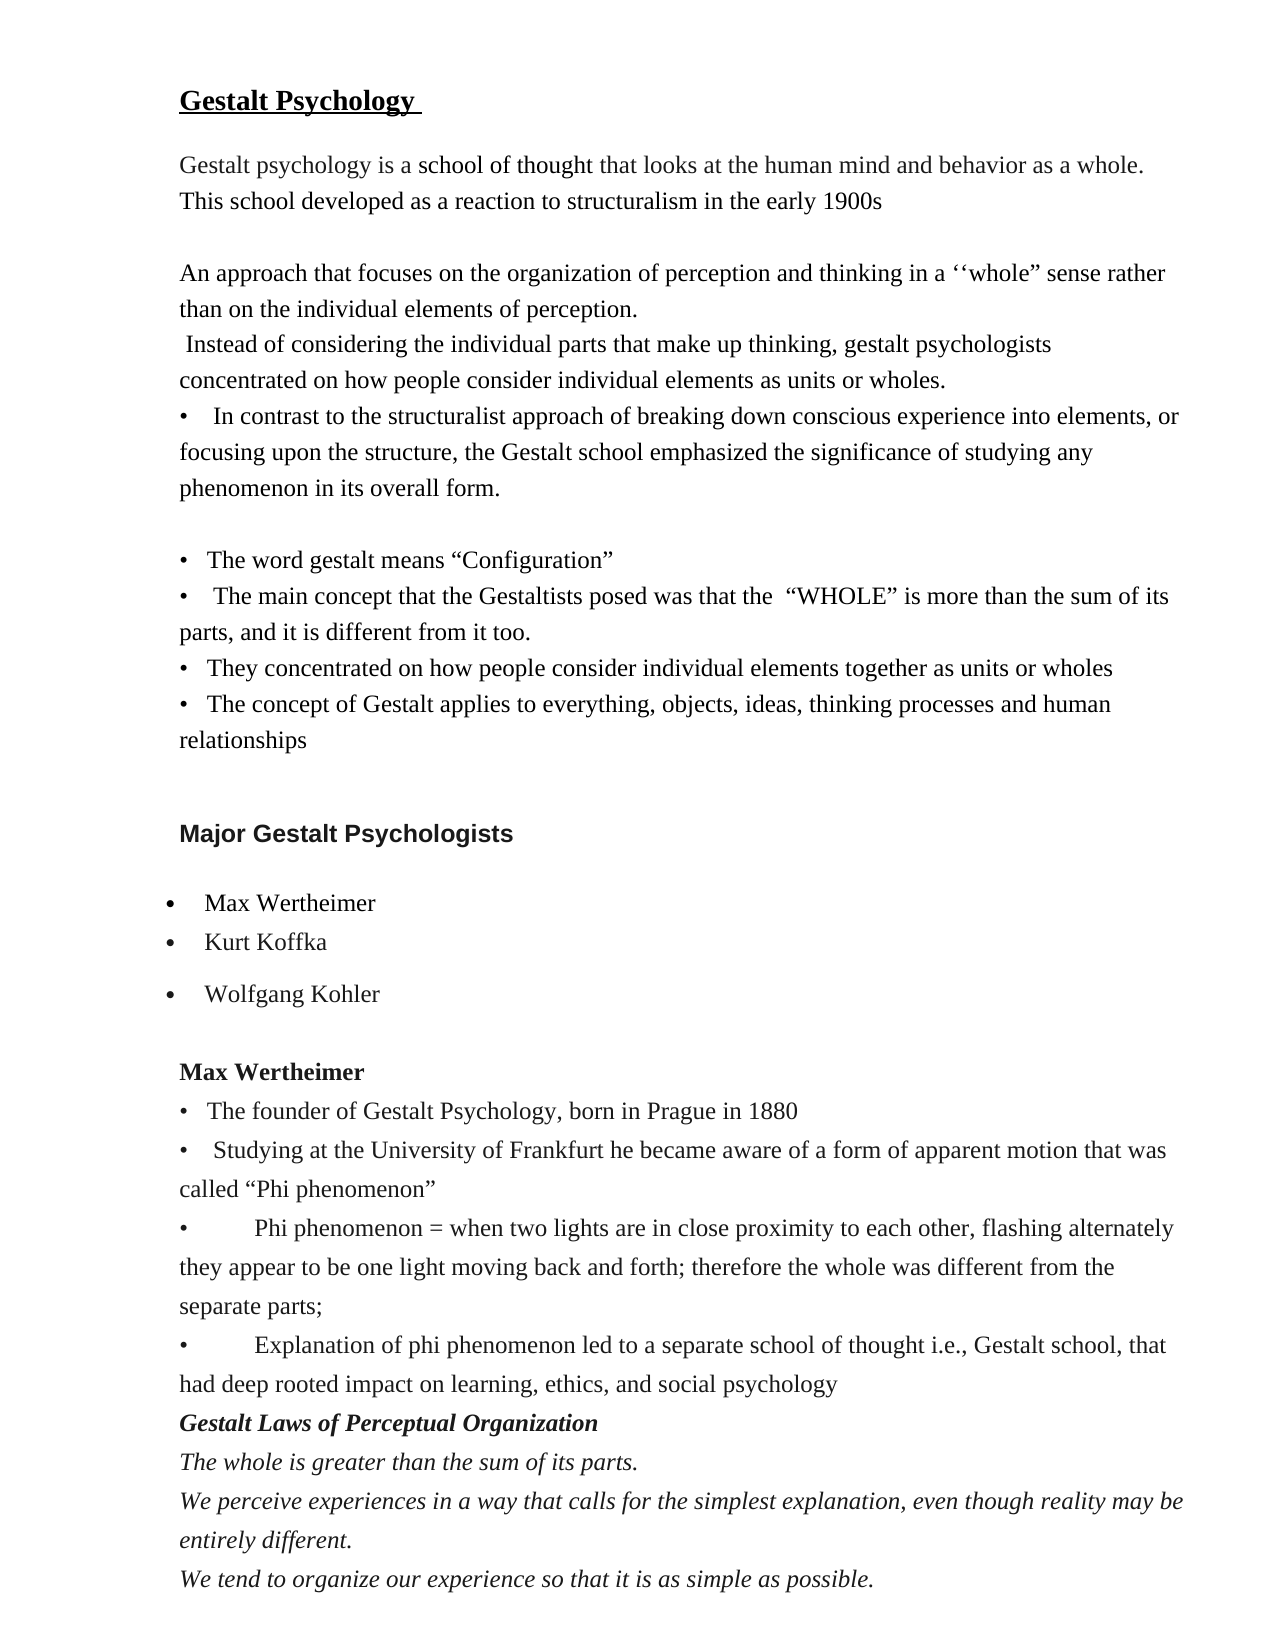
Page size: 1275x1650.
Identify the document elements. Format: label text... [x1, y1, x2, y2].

text An approach that focuses on the organization of perception and thinking in a ‘‘whole” sense rather than on the individual elements of perception. [179, 251, 1185, 322]
text Max Wertheimer [179, 1046, 1185, 1086]
text • The founder of Gestalt Psychology, born in Prague in 1880 [179, 1086, 1185, 1124]
text • Studying at the University of Frankfurt he became aware of a form of apparent motion that was called “Phi phenomenon” [179, 1124, 1185, 1203]
text • The main concept that the Gestaltists posed was that the “WHOLE” is more than the sum of its parts, and it is different from it too. [179, 574, 1185, 646]
text • Explanation of phi phenomenon led to a separate school of thought i.e., Gestalt school, that had deep rooted impact on learning, ethics, and social psychology [179, 1320, 1185, 1398]
text We perceive experiences in a way that calls for the simplest explanation, even though reality may be entirely different. [179, 1476, 1185, 1554]
text Gestalt Laws of Perceptual Organization [179, 1398, 1185, 1437]
text • They concentrated on how people consider individual elements together as units or wholes [179, 646, 1185, 682]
text The whole is greater than the sum of its parts. [179, 1437, 1185, 1476]
text • Phi phenomenon = when two lights are in close proximity to each other, flashing alternately they appear to be one light moving back and forth; therefore the whole was different from the separate parts; [179, 1203, 1185, 1320]
text Major Gestalt Psychologists [179, 812, 1185, 848]
text • The word gestalt means “Configuration” [179, 538, 1185, 574]
text • The concept of Gestalt applies to everything, objects, ideas, thinking processes and human relationships [179, 682, 1185, 754]
text Gestalt psychology is a school of thought that looks at the human mind and behavior as a whole. [179, 143, 1185, 179]
text This school developed as a reaction to structuralism in the early 1900s [179, 179, 1185, 214]
text Instead of considering the individual parts that make up thinking, gestalt psychologists concentrated on how people consider individual elements as units or wholes. [179, 322, 1185, 394]
list Max Wertheimer [167, 878, 1185, 917]
text • In contrast to the structuralist approach of breaking down conscious experience into elements, or focusing upon the structure, the Gestalt school emphasized the significance of studying any phenomenon in its overall form. [179, 394, 1185, 502]
list Kurt Koffka [167, 917, 1185, 956]
text We tend to organize our experience so that it is as simple as possible. [179, 1554, 1185, 1593]
text Gestalt Psychology [179, 83, 1185, 117]
list Wolfgang Kohler [167, 968, 1185, 1007]
